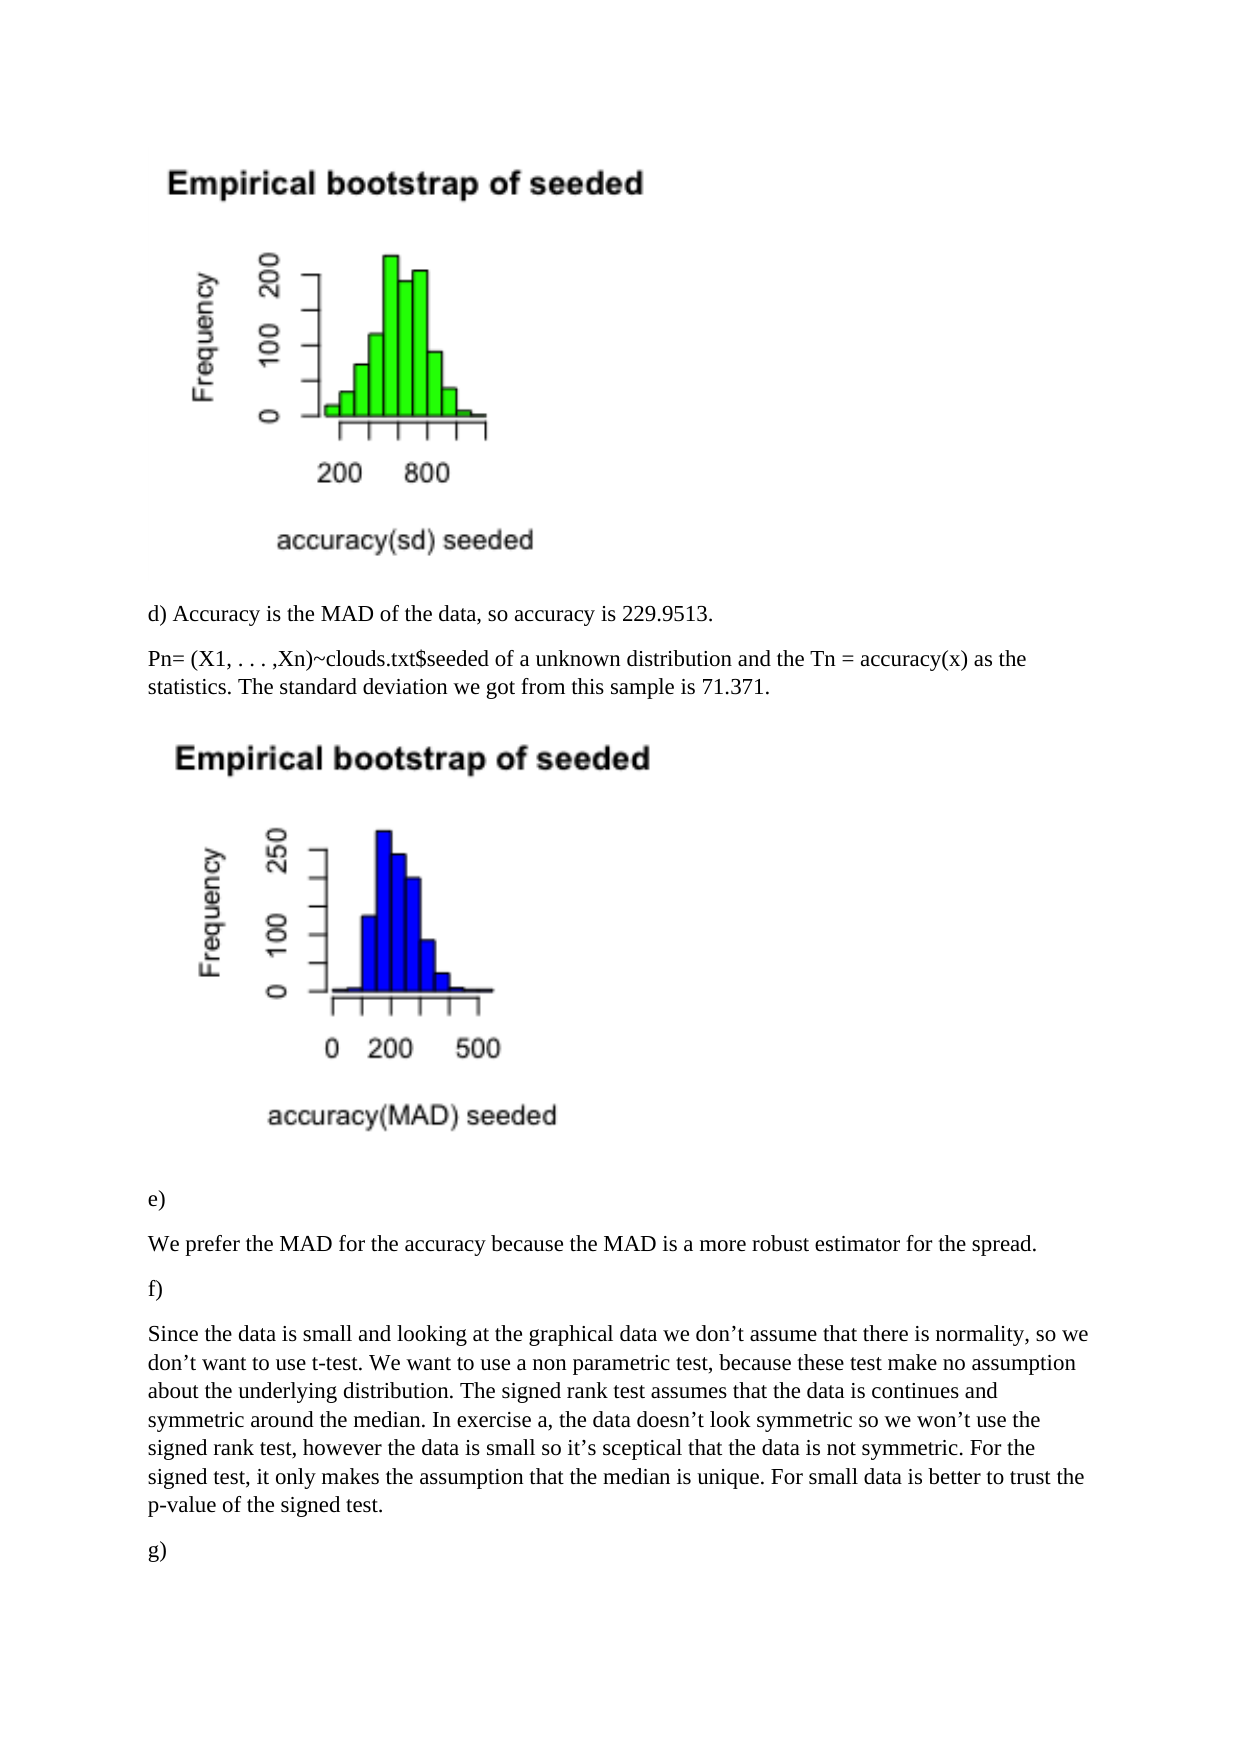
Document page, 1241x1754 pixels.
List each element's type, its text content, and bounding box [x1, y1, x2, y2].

text f) [148, 1275, 1093, 1302]
text g) [148, 1536, 1093, 1563]
text Since the data is small and looking at the graphical data we don’t assume that there is normality, so we don’t want to use t-test. We want to use a non parametric test, because these test make no assumption about the underlying distribution. The signed rank test assumes that the data is continues and symmetric around the median. In exercise a, the data doesn’t look symmetric so we won’t use the signed rank test, however the data is small so it’s sceptical that the data is not symmetric. For the signed test, it only makes the assumption that the median is unique. For small data is better to trust the p-value of the signed test. [148, 1321, 1093, 1517]
picture [147, 147, 675, 581]
text e) [148, 1185, 1093, 1212]
text Pn= (X1, . . . ,Xn)~clouds.txt$seeded of a unknown distribution and the Tn = accuracy(x) as the statistics. The standard deviation we got from this sample is 71.371. [148, 645, 1093, 700]
picture [147, 718, 681, 1167]
text We prefer the MAD for the accuracy because the MAD is a more robust estimator for the spread. [148, 1230, 1093, 1257]
text d) Accuracy is the MAD of the data, so accuracy is 229.9513. [148, 600, 1093, 626]
